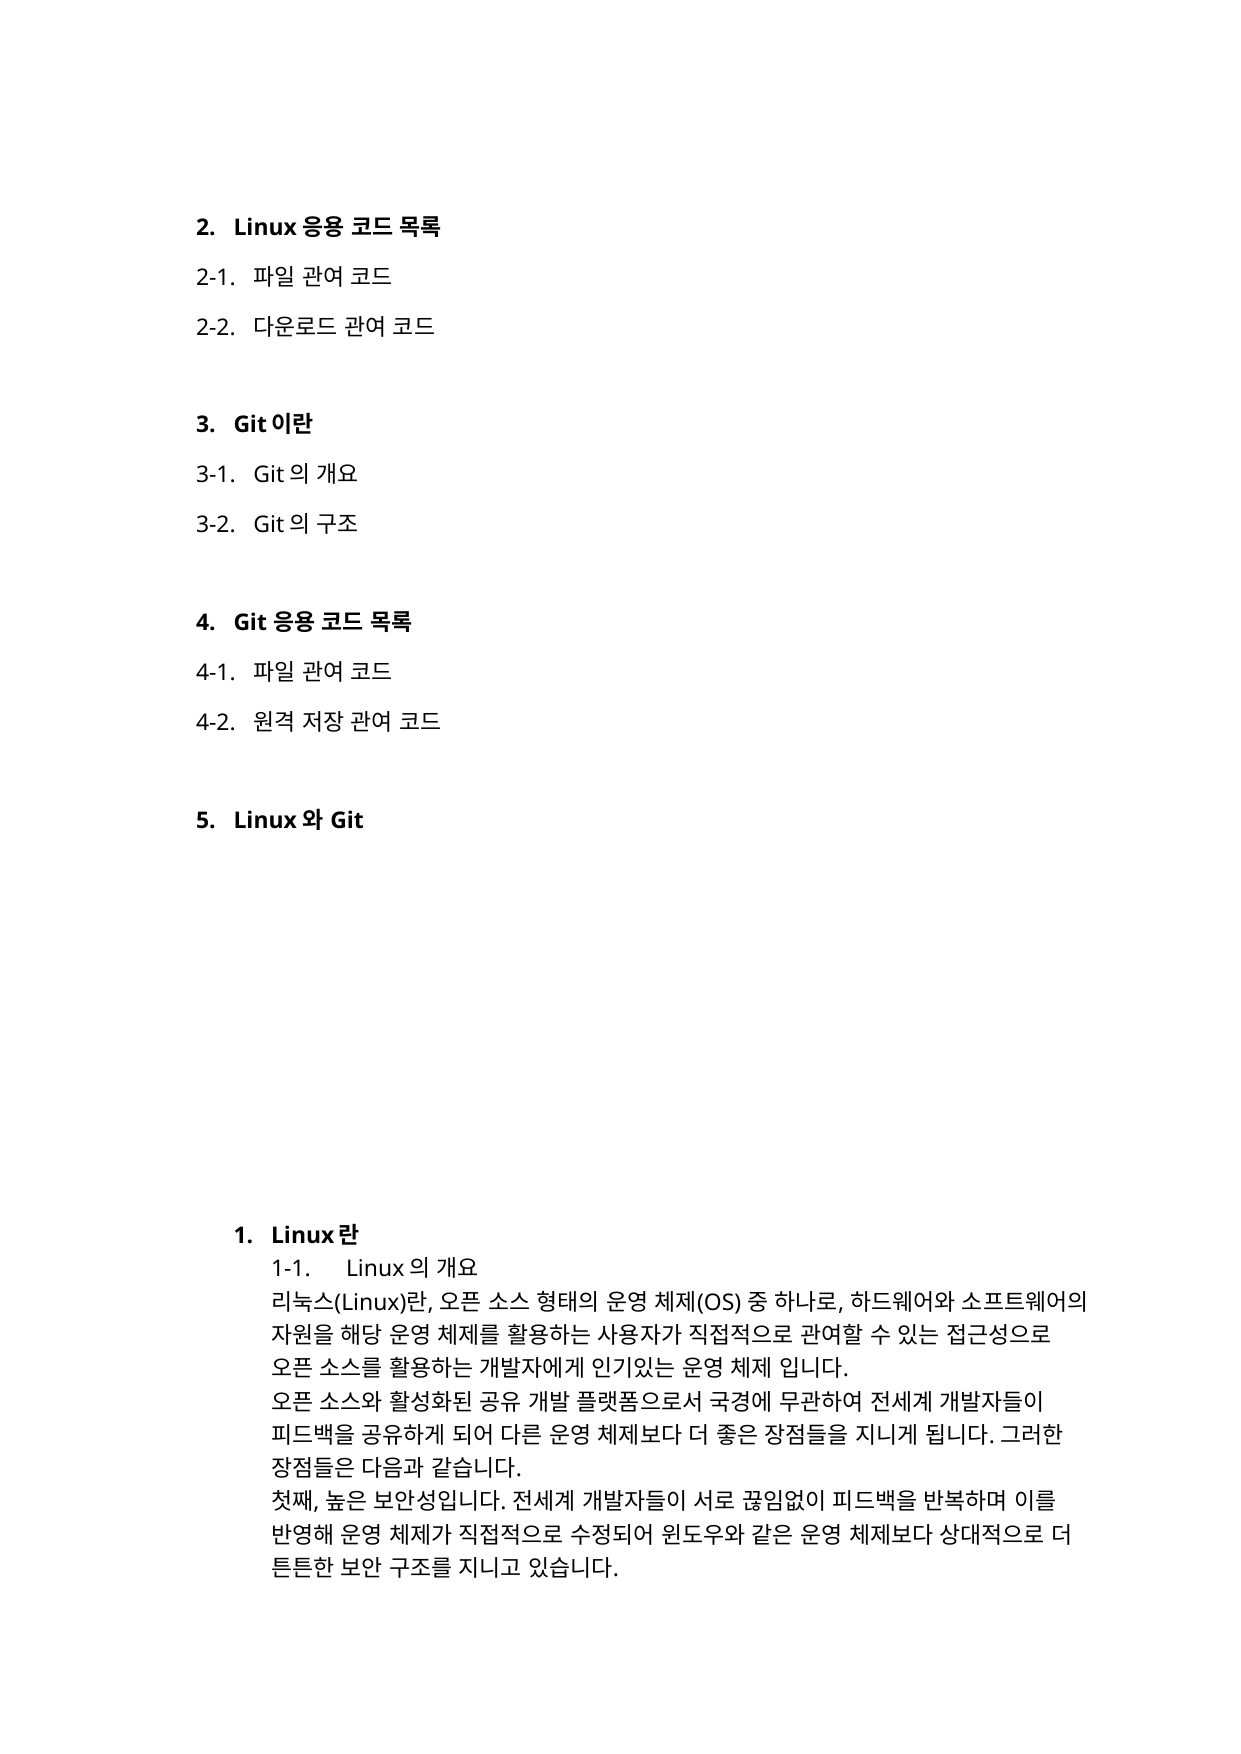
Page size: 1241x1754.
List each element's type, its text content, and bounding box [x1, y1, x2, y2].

text 2-2. 다운로드 관여 코드 [196, 308, 1090, 342]
list 리눅스(Linux)란, 오픈 소스 형태의 운영 체제(OS) 중 하나로, 하드웨어와 소프트웨어의 자원을 해당 운영 체제를 활용하는 사용자가 직접적으로 관여할 수 있는 접근성으로 오픈 소스를 활용하는 개발자에게 인기있는 운영 체제 입니다. [271, 1283, 1090, 1383]
text 3-1. Git의 개요 [196, 456, 1090, 490]
text 4-2. 원격 저장 관여 코드 [196, 704, 1090, 738]
list Git 응용 코드 목록 [196, 604, 1090, 638]
list 첫째, 높은 보안성입니다. 전세계 개발자들이 서로 끊임없이 피드백을 반복하며 이를 반영해 운영 체제가 직접적으로 수정되어 윈도우와 같은 운영 체제보다 상대적으로 더 튼튼한 보안 구조를 지니고 있습니다. [271, 1483, 1090, 1583]
text 3-2. Git의 구조 [196, 506, 1090, 540]
list 오픈 소스와 활성화된 공유 개발 플랫폼으로서 국경에 무관하여 전세계 개발자들이 피드백을 공유하게 되어 다른 운영 체제보다 더 좋은 장점들을 지니게 됩니다. 그러한 장점들은 다음과 같습니다. [271, 1383, 1090, 1483]
list Linux 와 Git [196, 802, 1090, 836]
text 2-1. 파일 관여 코드 [196, 258, 1090, 292]
list Linux 응용 코드 목록 [196, 208, 1090, 242]
list Linux란 [233, 1217, 1090, 1250]
text 4-1. 파일 관여 코드 [196, 654, 1090, 688]
list Linux의 개요 [271, 1250, 1090, 1283]
list Git이란 [196, 406, 1090, 440]
